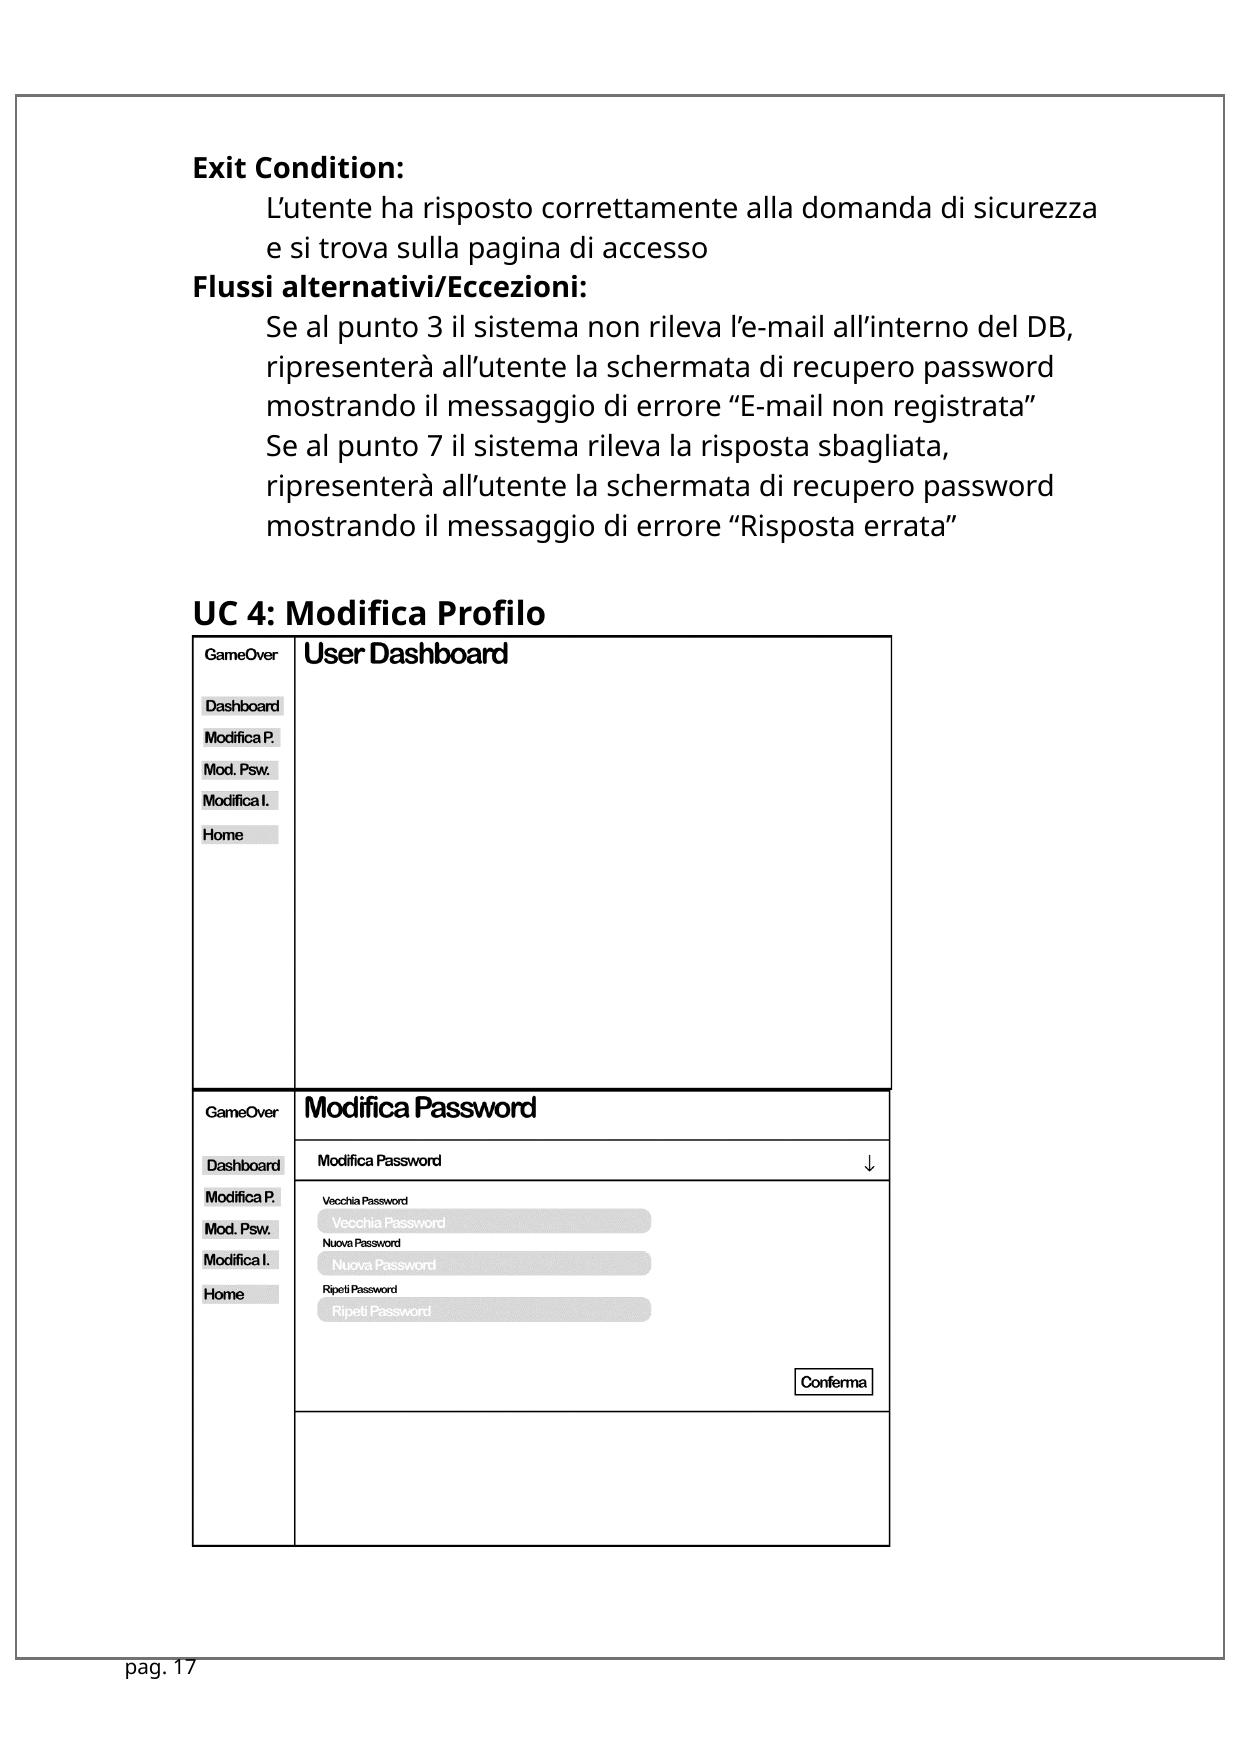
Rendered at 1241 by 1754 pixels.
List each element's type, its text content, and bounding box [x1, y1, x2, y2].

text Se al punto 3 il sistema non rileva l’e-mail all’interno del DB, ripresenterà all’utente la schermata di recupero password mostrando il messaggio di errore “E-mail non registrata” [266, 306, 1122, 425]
text Se al punto 7 il sistema rileva la risposta sbagliata, ripresenterà all’utente la schermata di recupero password mostrando il messaggio di errore “Risposta errata” [266, 425, 1122, 544]
text UC 4: Modifica Profilo [192, 590, 1122, 635]
picture [191, 635, 893, 1547]
text Exit Condition: [192, 148, 1122, 187]
text L’utente ha risposto correttamente alla domanda di sicurezza e si trova sulla pagina di accesso [266, 187, 1122, 267]
text Flussi alternativi/Eccezioni: [192, 267, 1122, 306]
